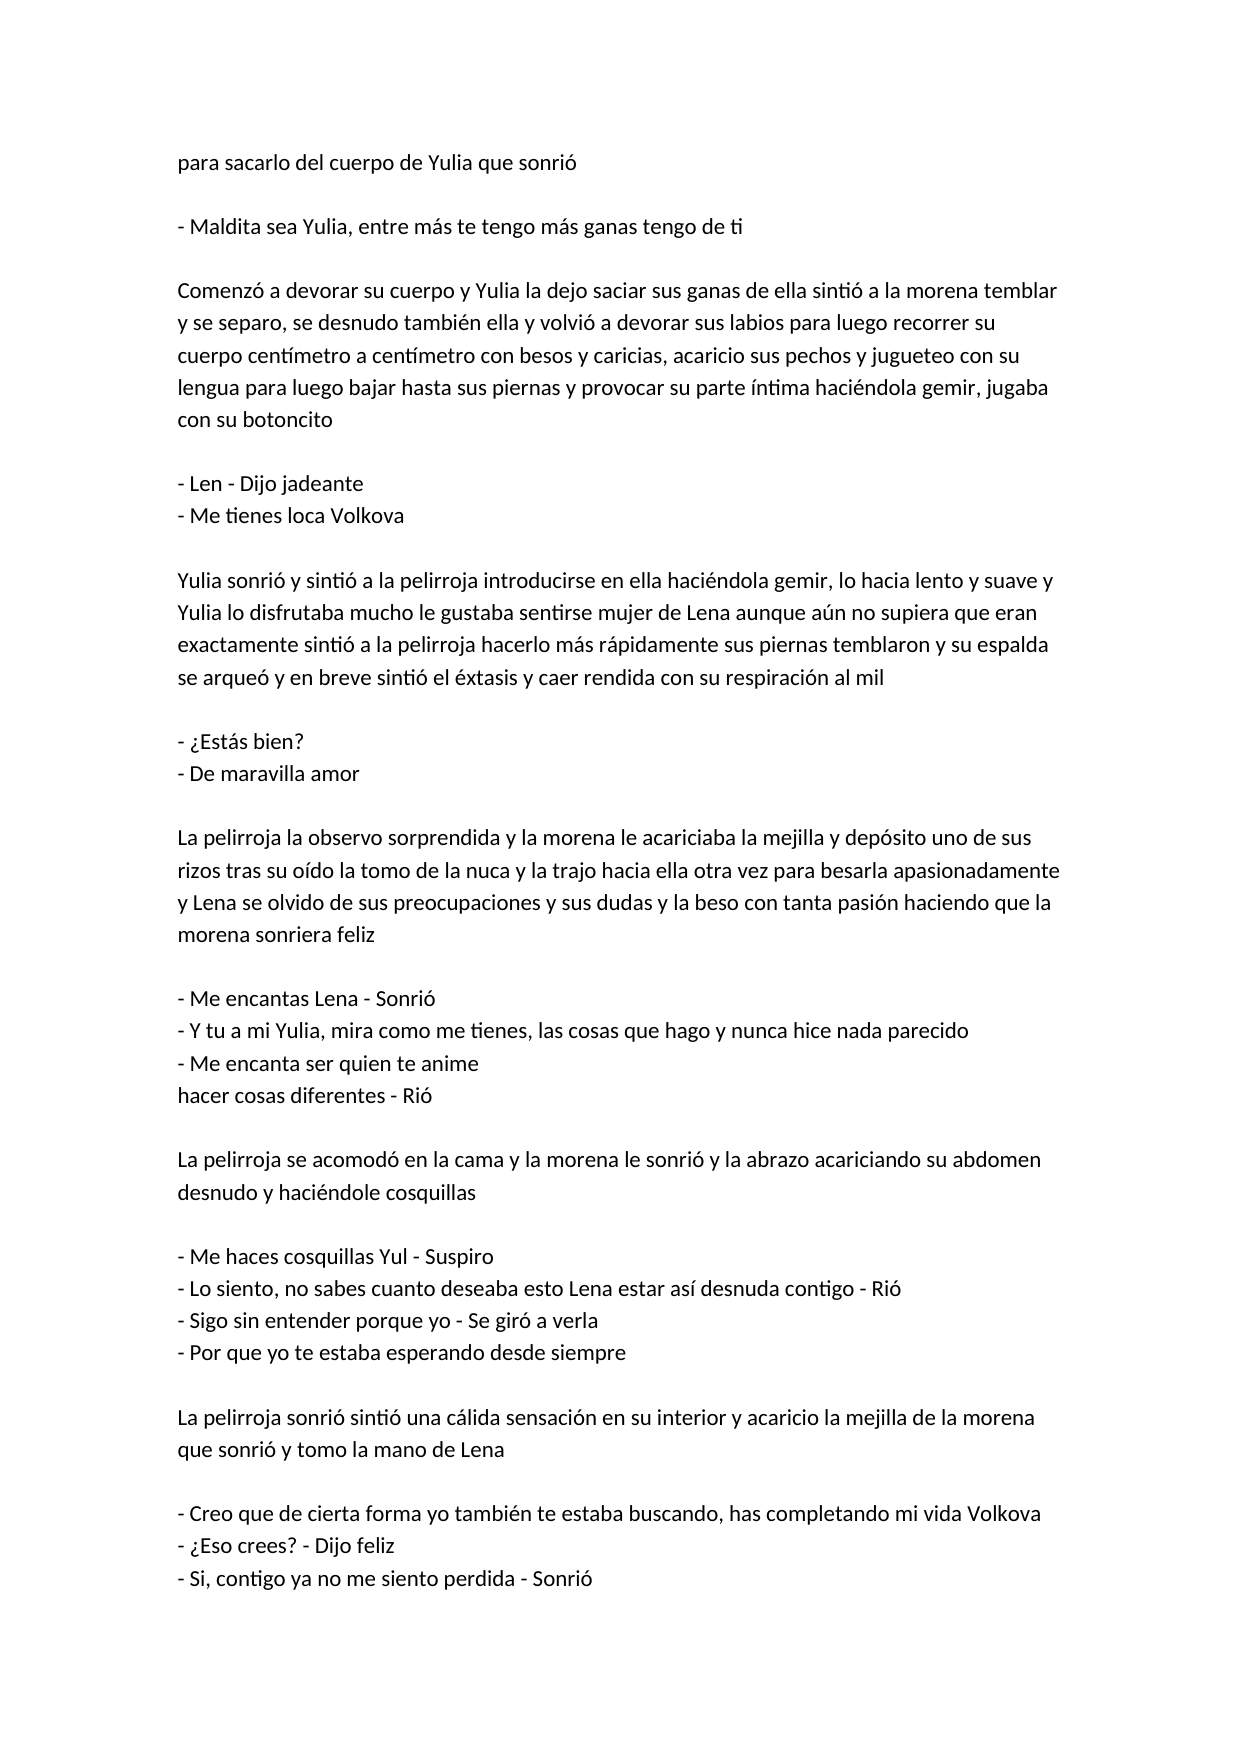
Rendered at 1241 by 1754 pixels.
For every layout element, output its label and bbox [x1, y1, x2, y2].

text [177, 148, 1063, 1592]
